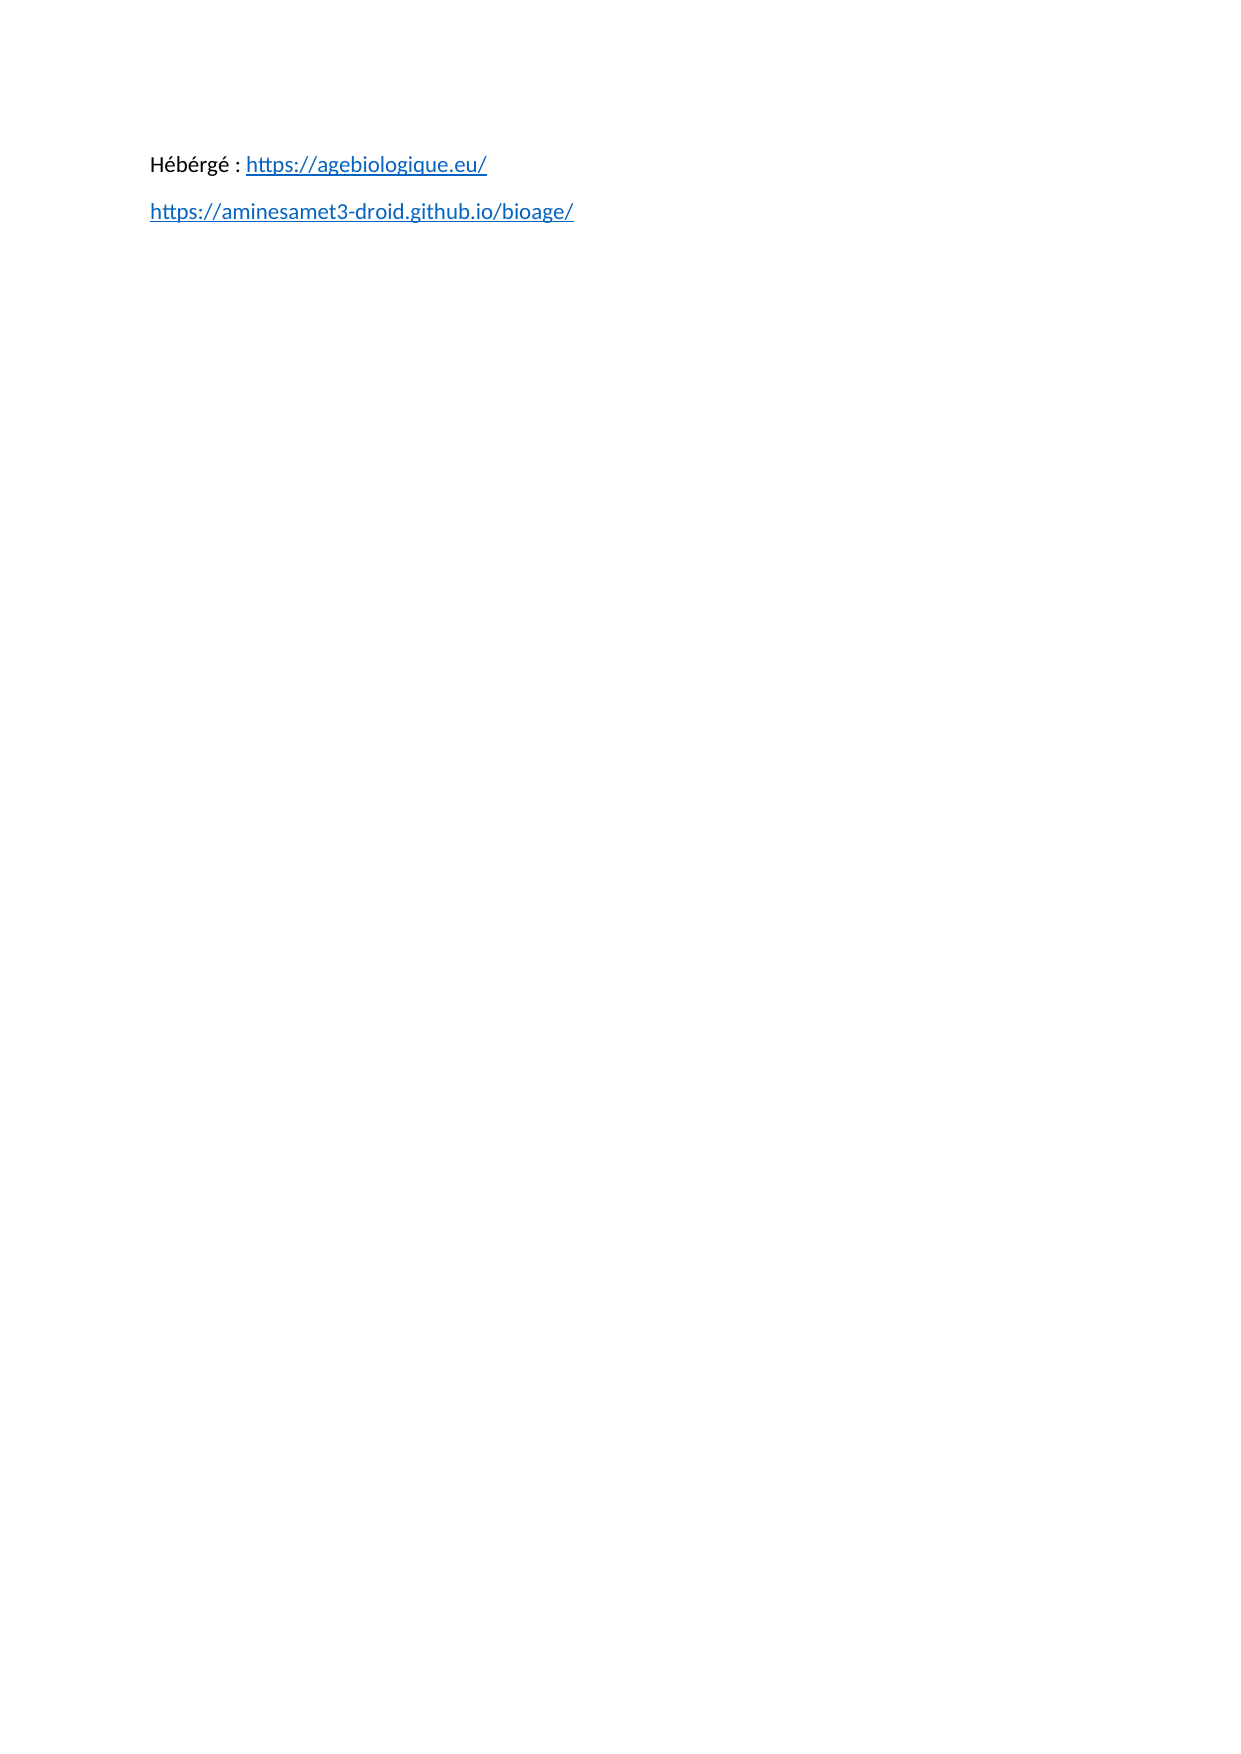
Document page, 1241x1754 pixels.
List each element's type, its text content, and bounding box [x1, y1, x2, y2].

text https://aminesamet3-droid.github.io/bioage/ [150, 197, 1090, 225]
text Hébérgé : https://agebiologique.eu/ [150, 150, 1090, 178]
